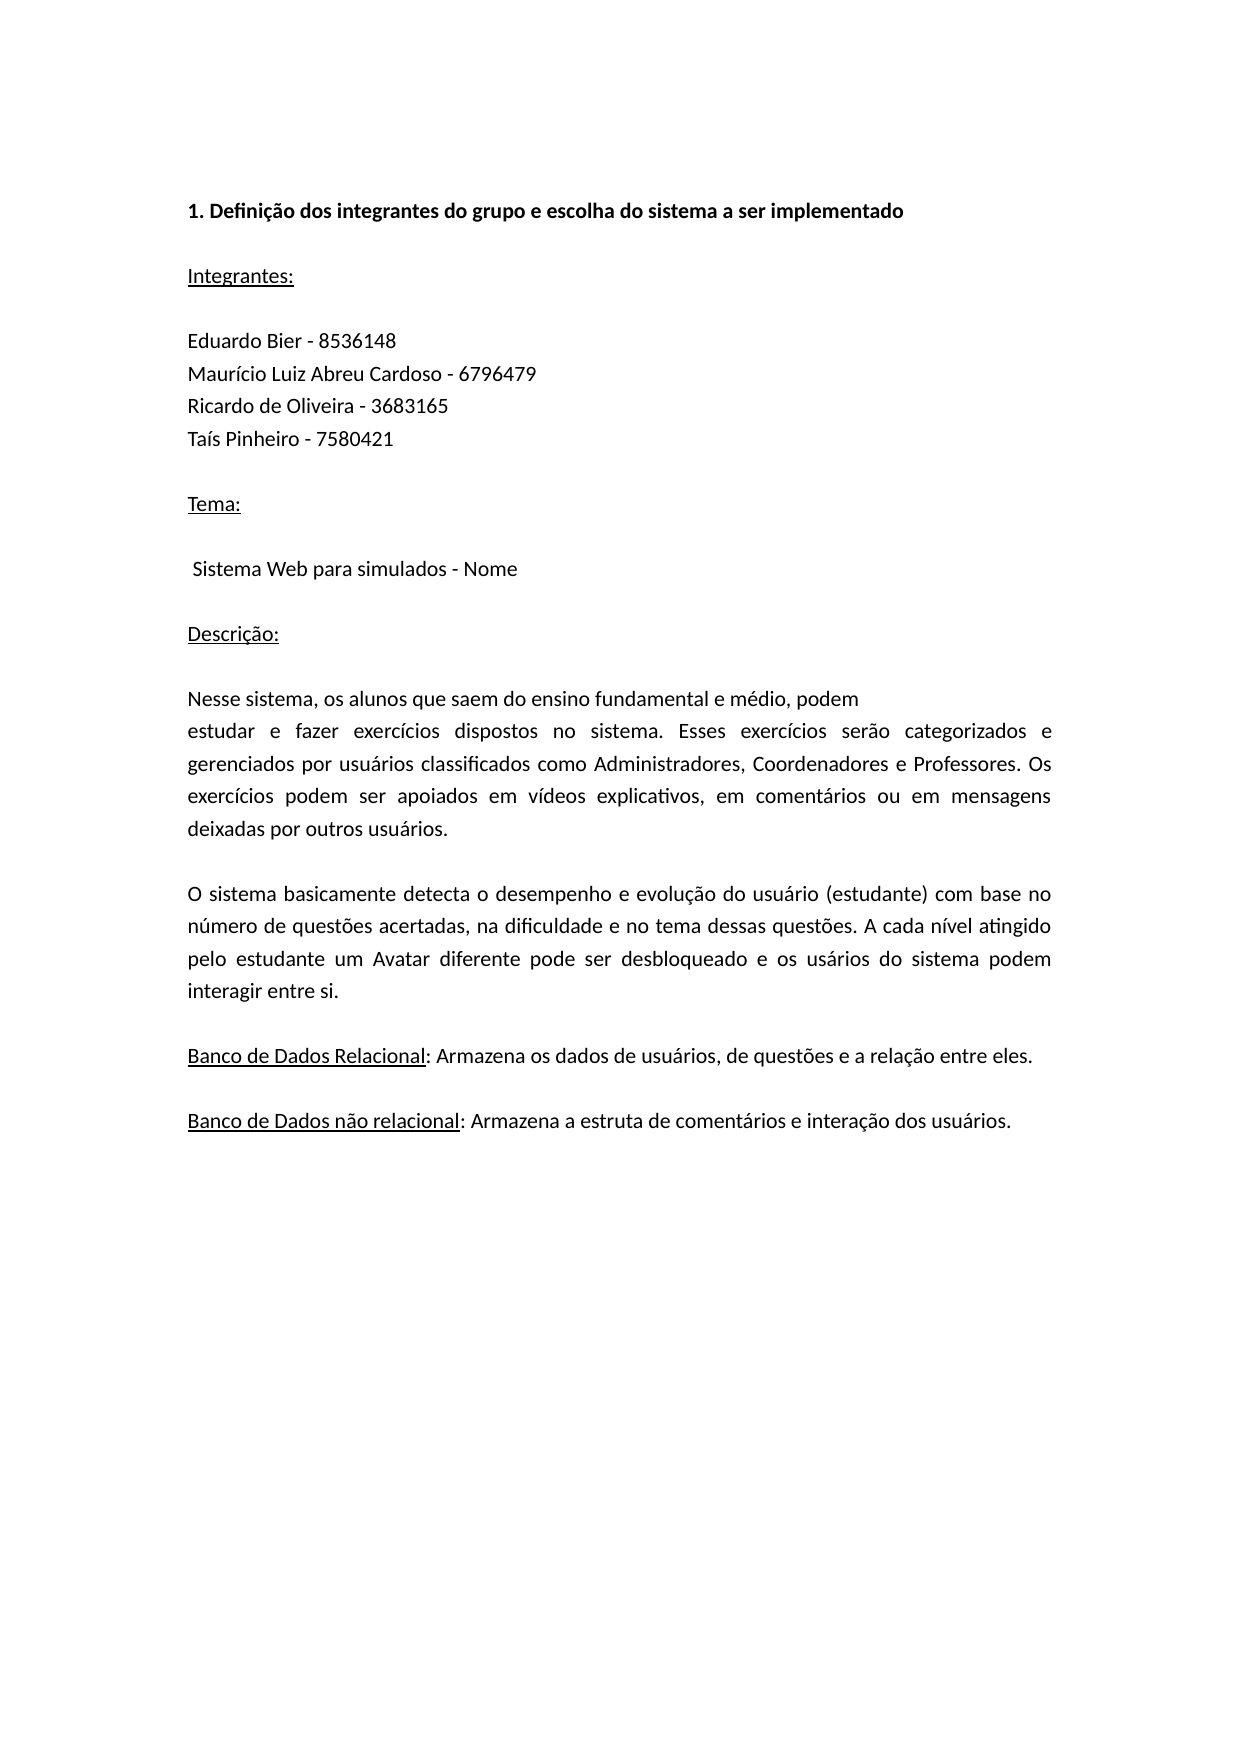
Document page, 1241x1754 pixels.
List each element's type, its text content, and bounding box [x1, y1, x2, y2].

text O sistema basicamente detecta o desempenho e evolução do usuário (estudante) com base no número de questões acertadas, na dificuldade e no tema dessas questões. A cada nível atingido pelo estudante um Avatar diferente pode ser desbloqueado e os usários do sistema podem interagir entre si. [187, 877, 1053, 1007]
text estudar e fazer exercícios dispostos no sistema. Esses exercícios serão categorizados e gerenciados por usuários classificados como Administradores, Coordenadores e Professores. Os exercícios podem ser apoiados em vídeos explicativos, em comentários ou em mensagens deixadas por outros usuários. [187, 714, 1053, 844]
text 1. Definição dos integrantes do grupo e escolha do sistema a ser implementado [187, 194, 1053, 227]
text Tema: [187, 487, 1053, 519]
text Nesse sistema, os alunos que saem do ensino fundamental e médio, podem [187, 682, 1053, 714]
text Ricardo de Oliveira - 3683165 [187, 389, 1053, 422]
text Eduardo Bier - 8536148 [187, 324, 1053, 357]
text Banco de Dados não relacional: Armazena a estruta de comentários e interação dos usuários. [187, 1104, 1053, 1137]
text Sistema Web para simulados - Nome [187, 552, 1053, 584]
text Integrantes: [187, 259, 1053, 292]
text Maurício Luiz Abreu Cardoso - 6796479 [187, 357, 1053, 389]
text Descrição: [187, 617, 1053, 649]
text Taís Pinheiro - 7580421 [187, 422, 1053, 454]
text Banco de Dados Relacional: Armazena os dados de usuários, de questões e a relação entre eles. [187, 1039, 1053, 1072]
